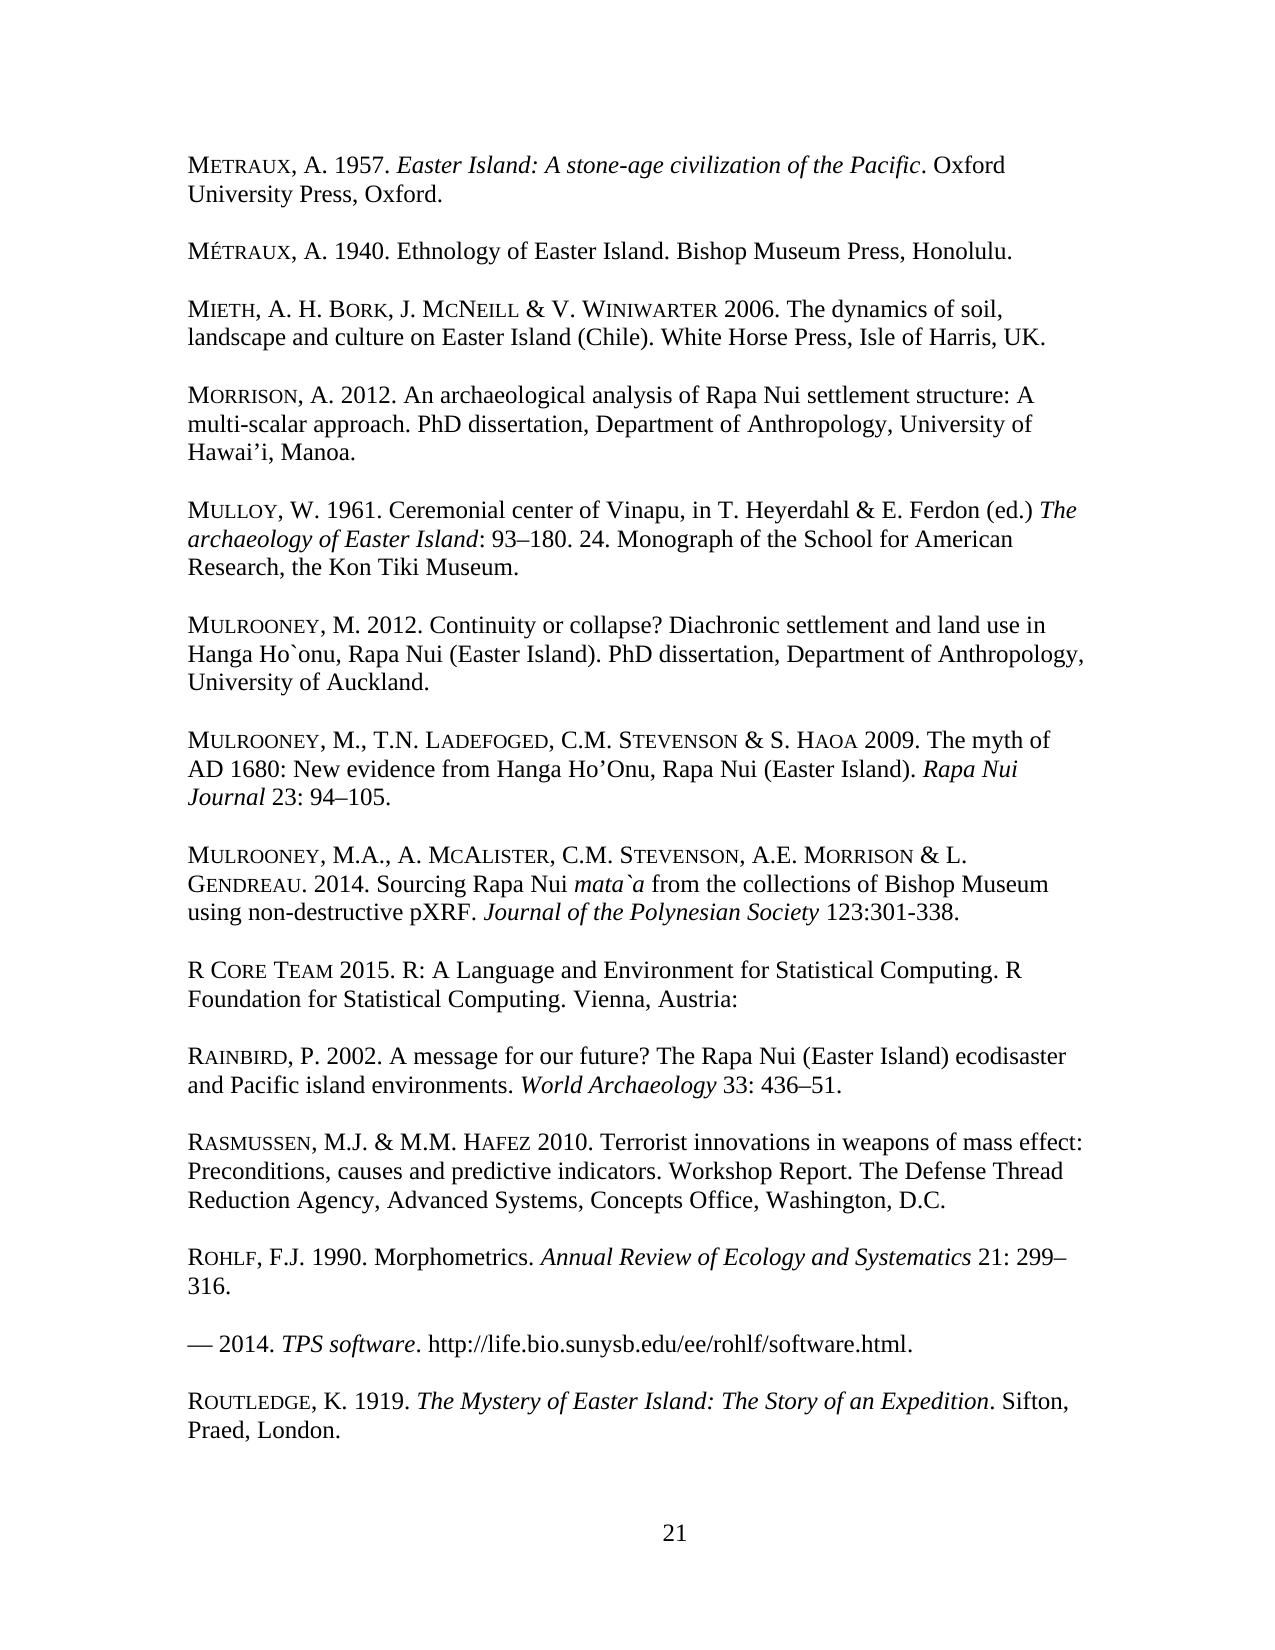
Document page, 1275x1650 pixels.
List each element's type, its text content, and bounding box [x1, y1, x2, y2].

text Métraux, A. 1940. Ethnology of Easter Island. Bishop Museum Press, Honolulu. [187, 236, 1087, 265]
text Mulrooney, M., T.N. Ladefoged, C.M. Stevenson & S. Haoa 2009. The myth of AD 1680: New evidence from Hanga Ho’Onu, Rapa Nui (Easter Island). Rapa Nui Journal 23: 94–105. [187, 725, 1087, 811]
text Mulloy, W. 1961. Ceremonial center of Vinapu, in T. Heyerdahl & E. Ferdon (ed.) The archaeology of Easter Island: 93–180. 24. Monograph of the School for American Research, the Kon Tiki Museum. [187, 495, 1087, 581]
text R Core Team 2015. R: A Language and Environment for Statistical Computing. R Foundation for Statistical Computing. Vienna, Austria: [187, 955, 1087, 1012]
text Morrison, A. 2012. An archaeological analysis of Rapa Nui settlement structure: A multi-scalar approach. PhD dissertation, Department of Anthropology, University of Hawai’i, Manoa. [187, 380, 1087, 466]
text Metraux, A. 1957. Easter Island: A stone-age civilization of the Pacific. Oxford University Press, Oxford. [187, 150, 1087, 207]
text Mulrooney, M.A., A. McAlister, C.M. Stevenson, A.E. Morrison & L. Gendreau. 2014. Sourcing Rapa Nui mata`a from the collections of Bishop Museum using non-destructive pXRF. Journal of the Polynesian Society 123:301-338. [187, 840, 1087, 926]
text — 2014. TPS software. http://life.bio.sunysb.edu/ee/rohlf/software.html. [187, 1329, 1087, 1357]
text Rasmussen, M.J. & M.M. Hafez 2010. Terrorist innovations in weapons of mass effect: Preconditions, causes and predictive indicators. Workshop Report. The Defense Thread Reduction Agency, Advanced Systems, Concepts Office, Washington, D.C. [187, 1127, 1087, 1214]
text Mieth, A. H. Bork, J. McNeill & V. Winiwarter 2006. The dynamics of soil, landscape and culture on Easter Island (Chile). White Horse Press, Isle of Harris, UK. [187, 294, 1087, 351]
text Routledge, K. 1919. The Mystery of Easter Island: The Story of an Expedition. Sifton, Praed, London. [187, 1386, 1087, 1444]
text Rainbird, P. 2002. A message for our future? The Rapa Nui (Easter Island) ecodisaster and Pacific island environments. World Archaeology 33: 436–51. [187, 1041, 1087, 1099]
text Mulrooney, M. 2012. Continuity or collapse? Diachronic settlement and land use in Hanga Ho`onu, Rapa Nui (Easter Island). PhD dissertation, Department of Anthropology, University of Auckland. [187, 610, 1087, 696]
text Rohlf, F.J. 1990. Morphometrics. Annual Review of Ecology and Systematics 21: 299–316. [187, 1242, 1087, 1300]
